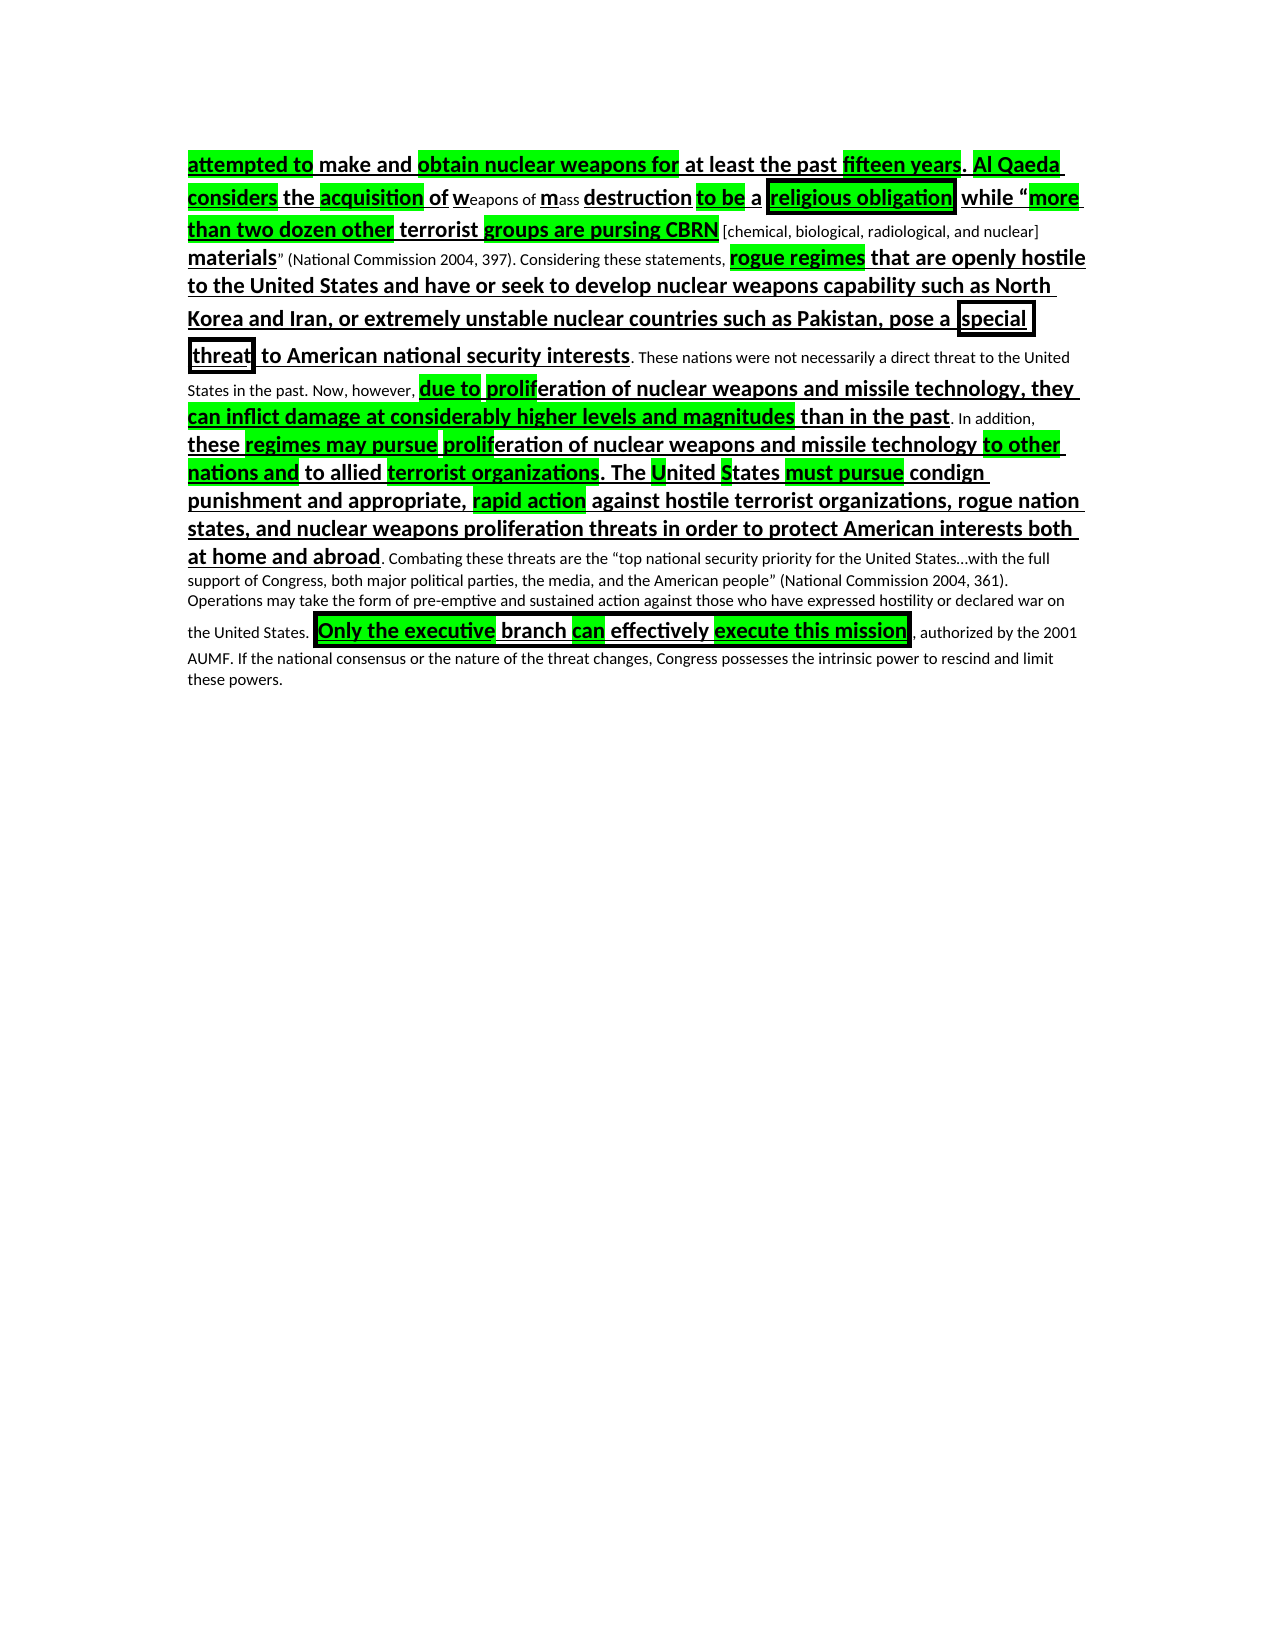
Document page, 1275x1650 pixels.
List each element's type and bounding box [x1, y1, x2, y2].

text [187, 150, 1087, 689]
